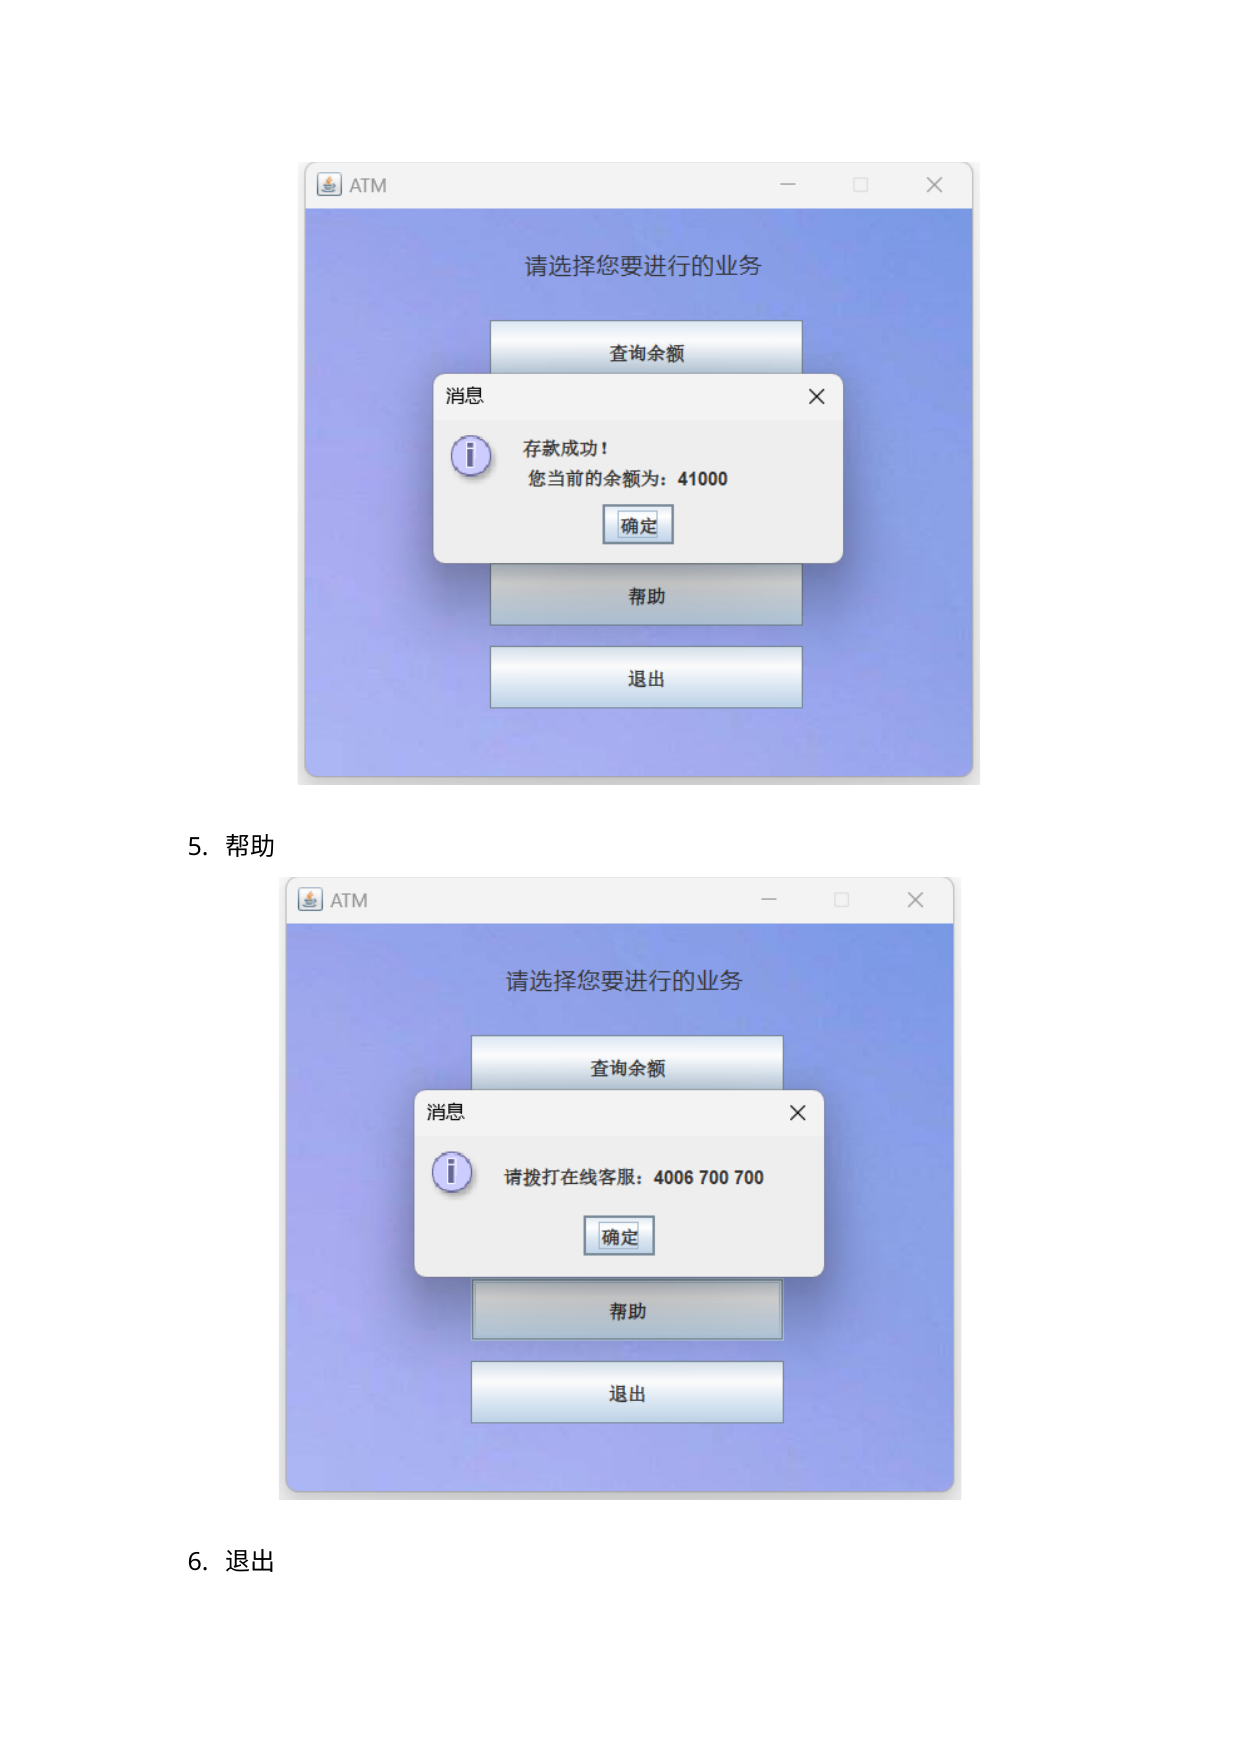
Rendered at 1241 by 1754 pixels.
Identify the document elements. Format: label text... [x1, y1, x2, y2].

picture [278, 877, 962, 1500]
list 帮助 [187, 812, 1053, 877]
list 退出 [187, 1527, 1053, 1592]
picture [297, 162, 980, 785]
